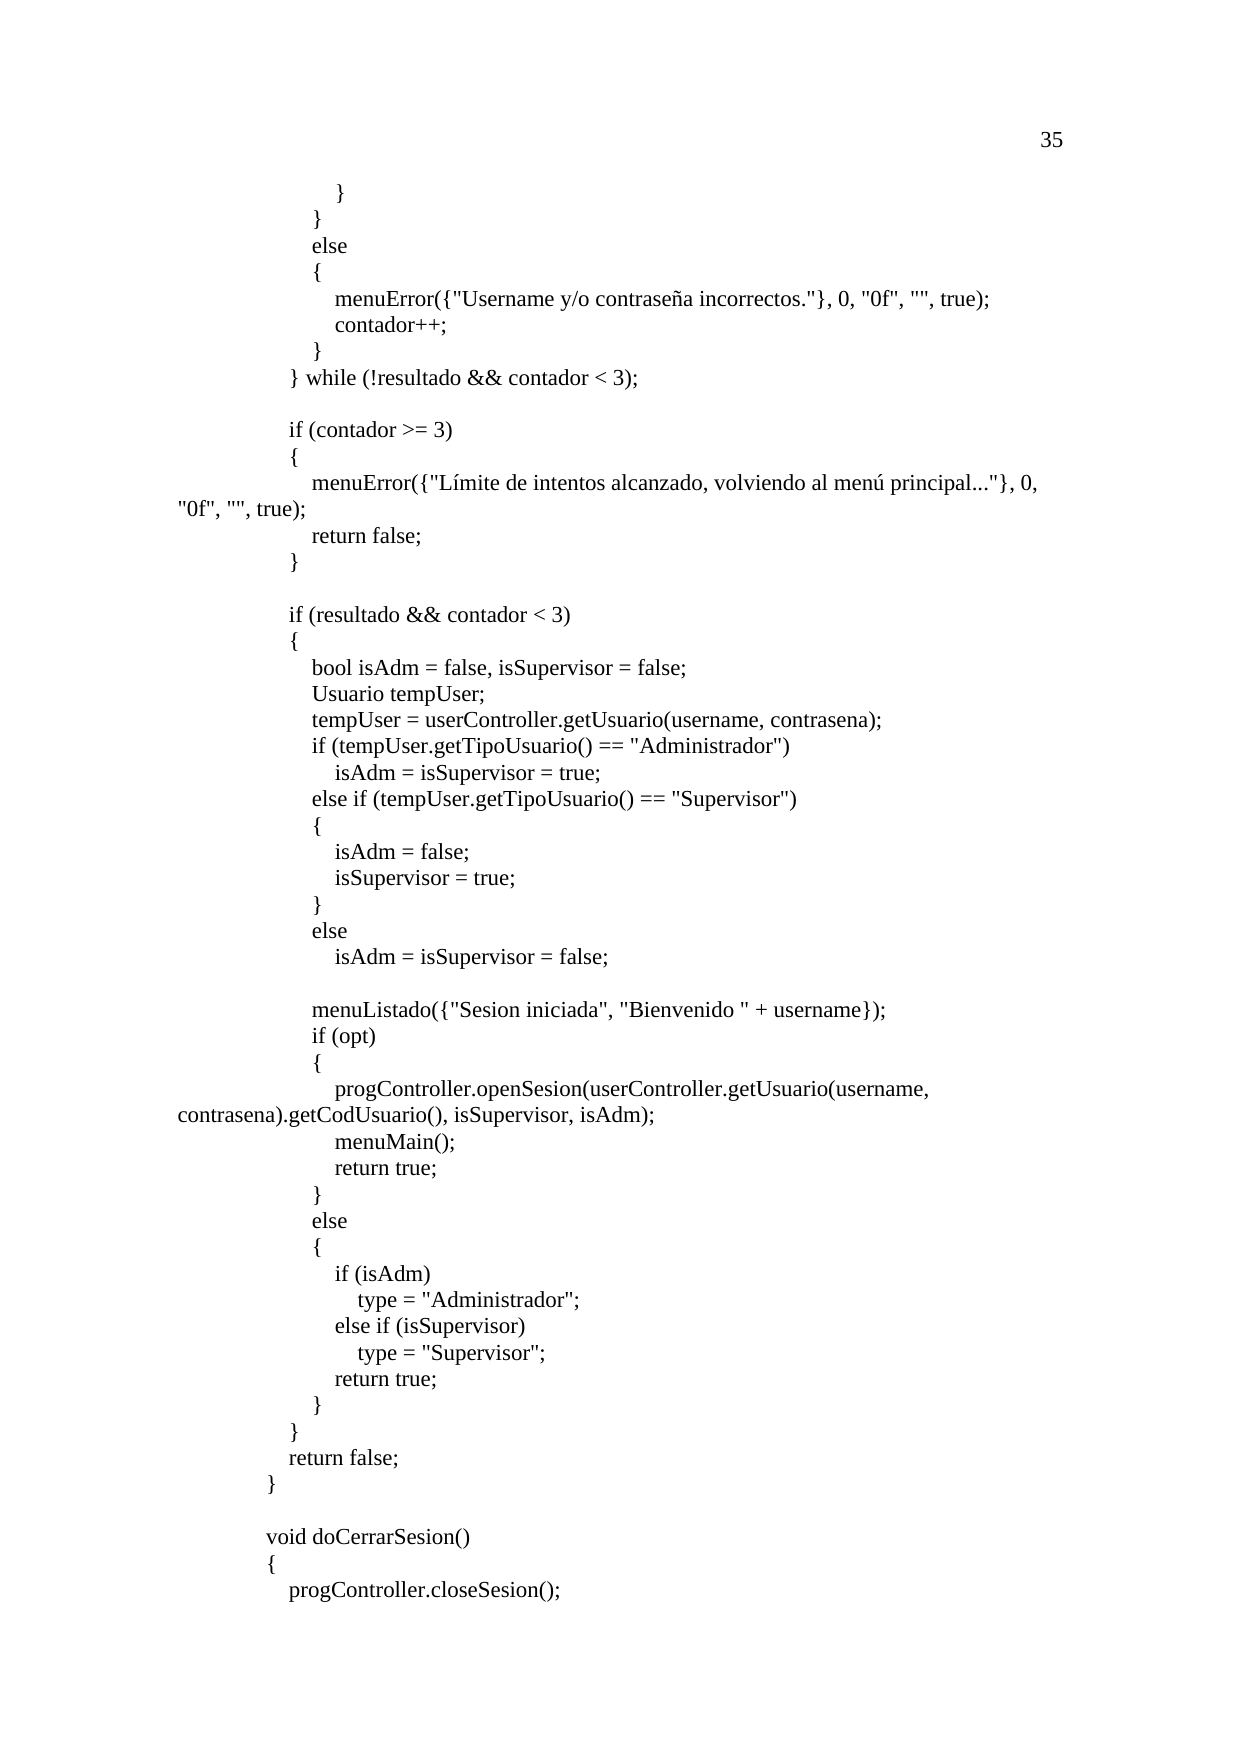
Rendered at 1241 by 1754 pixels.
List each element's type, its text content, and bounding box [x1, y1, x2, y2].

text { [177, 1233, 1063, 1260]
text { [177, 627, 1063, 653]
text progController.closeSesion(); [177, 1576, 1063, 1602]
text progController.openSesion(userController.getUsuario(username, contrasena).getCodUsuario(), isSupervisor, isAdm); [177, 1075, 1063, 1128]
text contador++; [177, 311, 1063, 337]
text } [177, 337, 1063, 364]
text } [177, 206, 1063, 232]
text if (tempUser.getTipoUsuario() == "Administrador") [177, 733, 1063, 759]
text } while (!resultado && contador < 3); [177, 364, 1063, 390]
text isAdm = isSupervisor = true; [177, 759, 1063, 785]
text else [177, 1207, 1063, 1233]
text { [177, 258, 1063, 284]
text void doCerrarSesion() [177, 1523, 1063, 1549]
text else if (isSupervisor) [177, 1312, 1063, 1339]
text tempUser = userController.getUsuario(username, contrasena); [177, 706, 1063, 733]
text isAdm = false; [177, 838, 1063, 864]
text bool isAdm = false, isSupervisor = false; [177, 653, 1063, 680]
text } [177, 1391, 1063, 1418]
text { [177, 1549, 1063, 1576]
text if (opt) [177, 1022, 1063, 1049]
text return false; [177, 522, 1063, 548]
text return true; [177, 1154, 1063, 1181]
text menuError({"Username y/o contraseña incorrectos."}, 0, "0f", "", true); [177, 284, 1063, 311]
text if (resultado && contador < 3) [177, 601, 1063, 627]
text else [177, 917, 1063, 943]
text Usuario tempUser; [177, 680, 1063, 706]
text } [177, 1471, 1063, 1497]
text } [177, 1181, 1063, 1207]
text { [177, 812, 1063, 838]
text menuError({"Límite de intentos alcanzado, volviendo al menú principal..."}, 0, "0f", "", true); [177, 469, 1063, 522]
text { [177, 443, 1063, 469]
text if (contador >= 3) [177, 416, 1063, 443]
text { [177, 1049, 1063, 1075]
text isAdm = isSupervisor = false; [177, 943, 1063, 970]
text return true; [177, 1365, 1063, 1391]
text } [177, 548, 1063, 574]
text type = "Supervisor"; [177, 1339, 1063, 1365]
text type = "Administrador"; [177, 1286, 1063, 1312]
text if (isAdm) [177, 1260, 1063, 1286]
text else [177, 232, 1063, 258]
text return false; [177, 1444, 1063, 1471]
text } [177, 179, 1063, 206]
text } [177, 1418, 1063, 1444]
text isSupervisor = true; [177, 864, 1063, 891]
text menuListado({"Sesion iniciada", "Bienvenido " + username}); [177, 996, 1063, 1022]
text menuMain(); [177, 1128, 1063, 1154]
text } [177, 891, 1063, 917]
text else if (tempUser.getTipoUsuario() == "Supervisor") [177, 785, 1063, 812]
